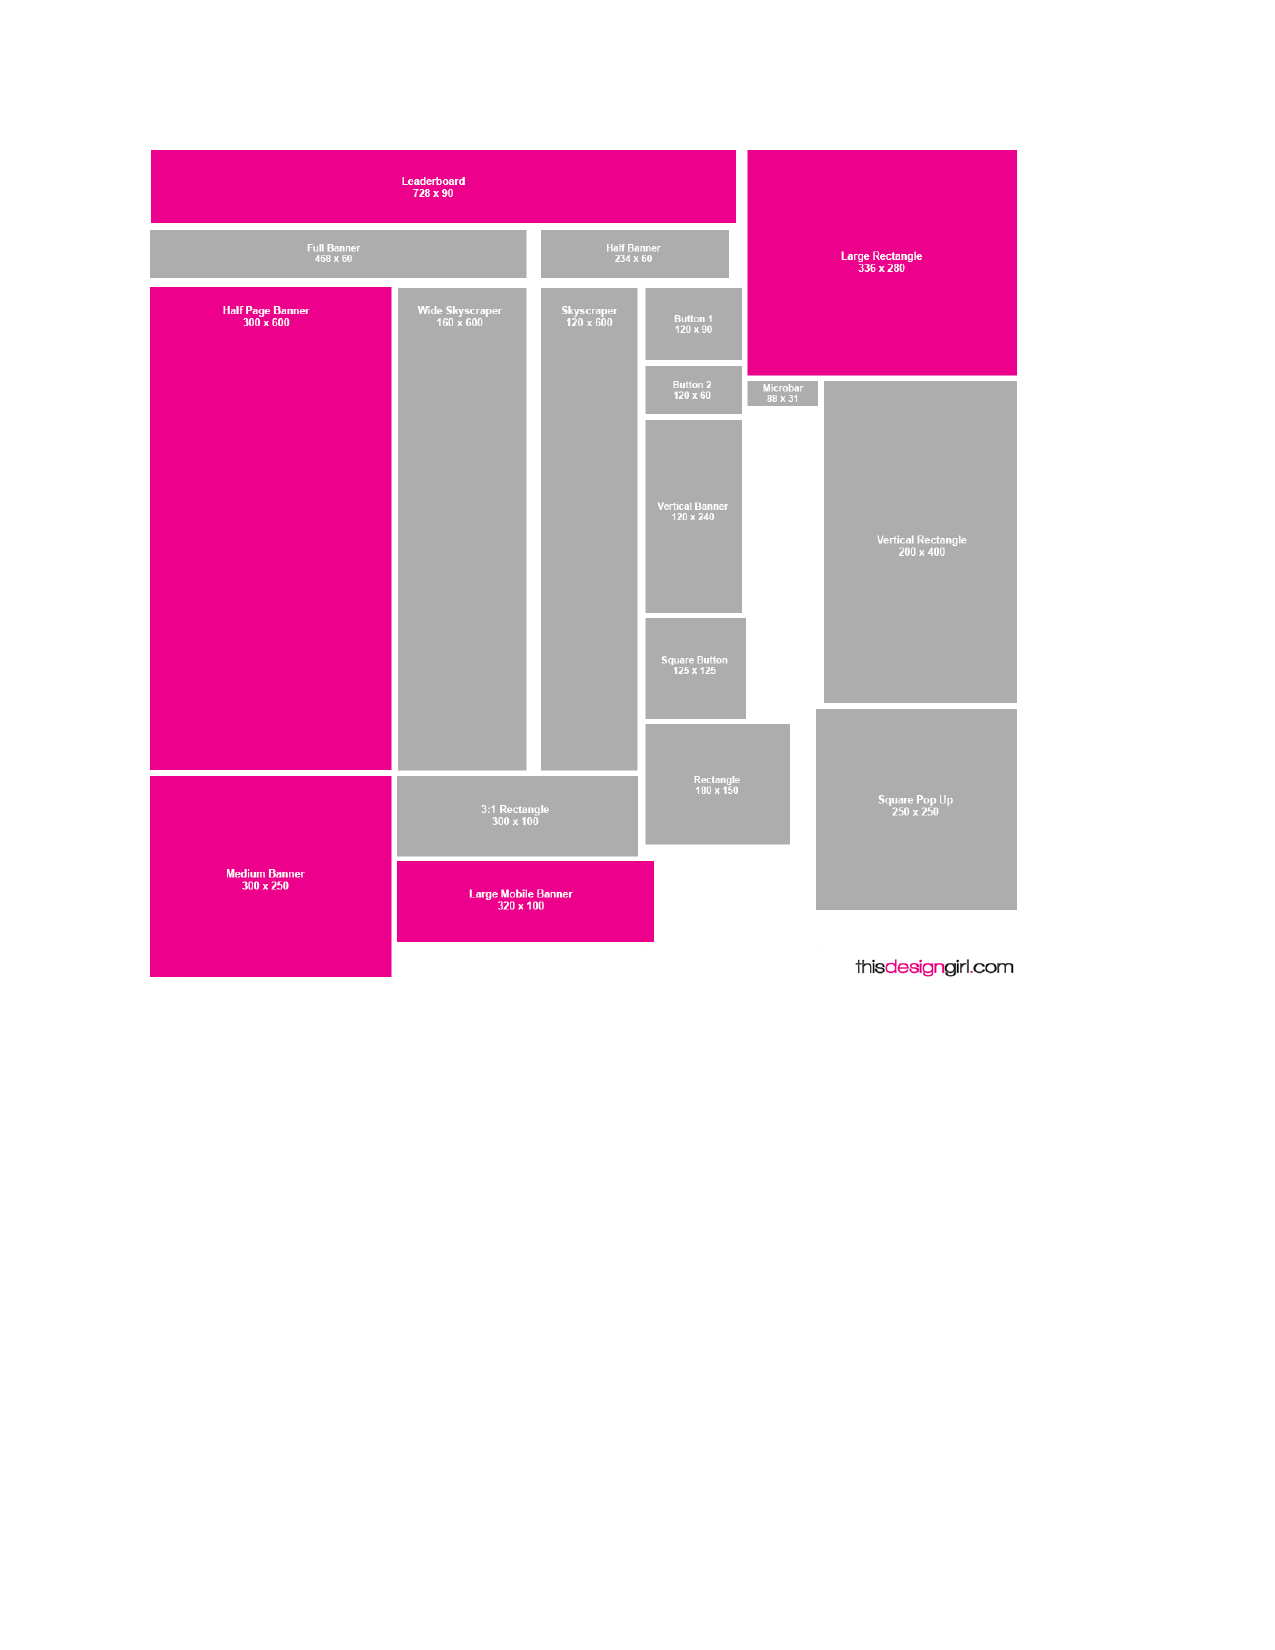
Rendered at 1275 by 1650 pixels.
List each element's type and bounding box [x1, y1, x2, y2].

picture [150, 150, 1018, 984]
